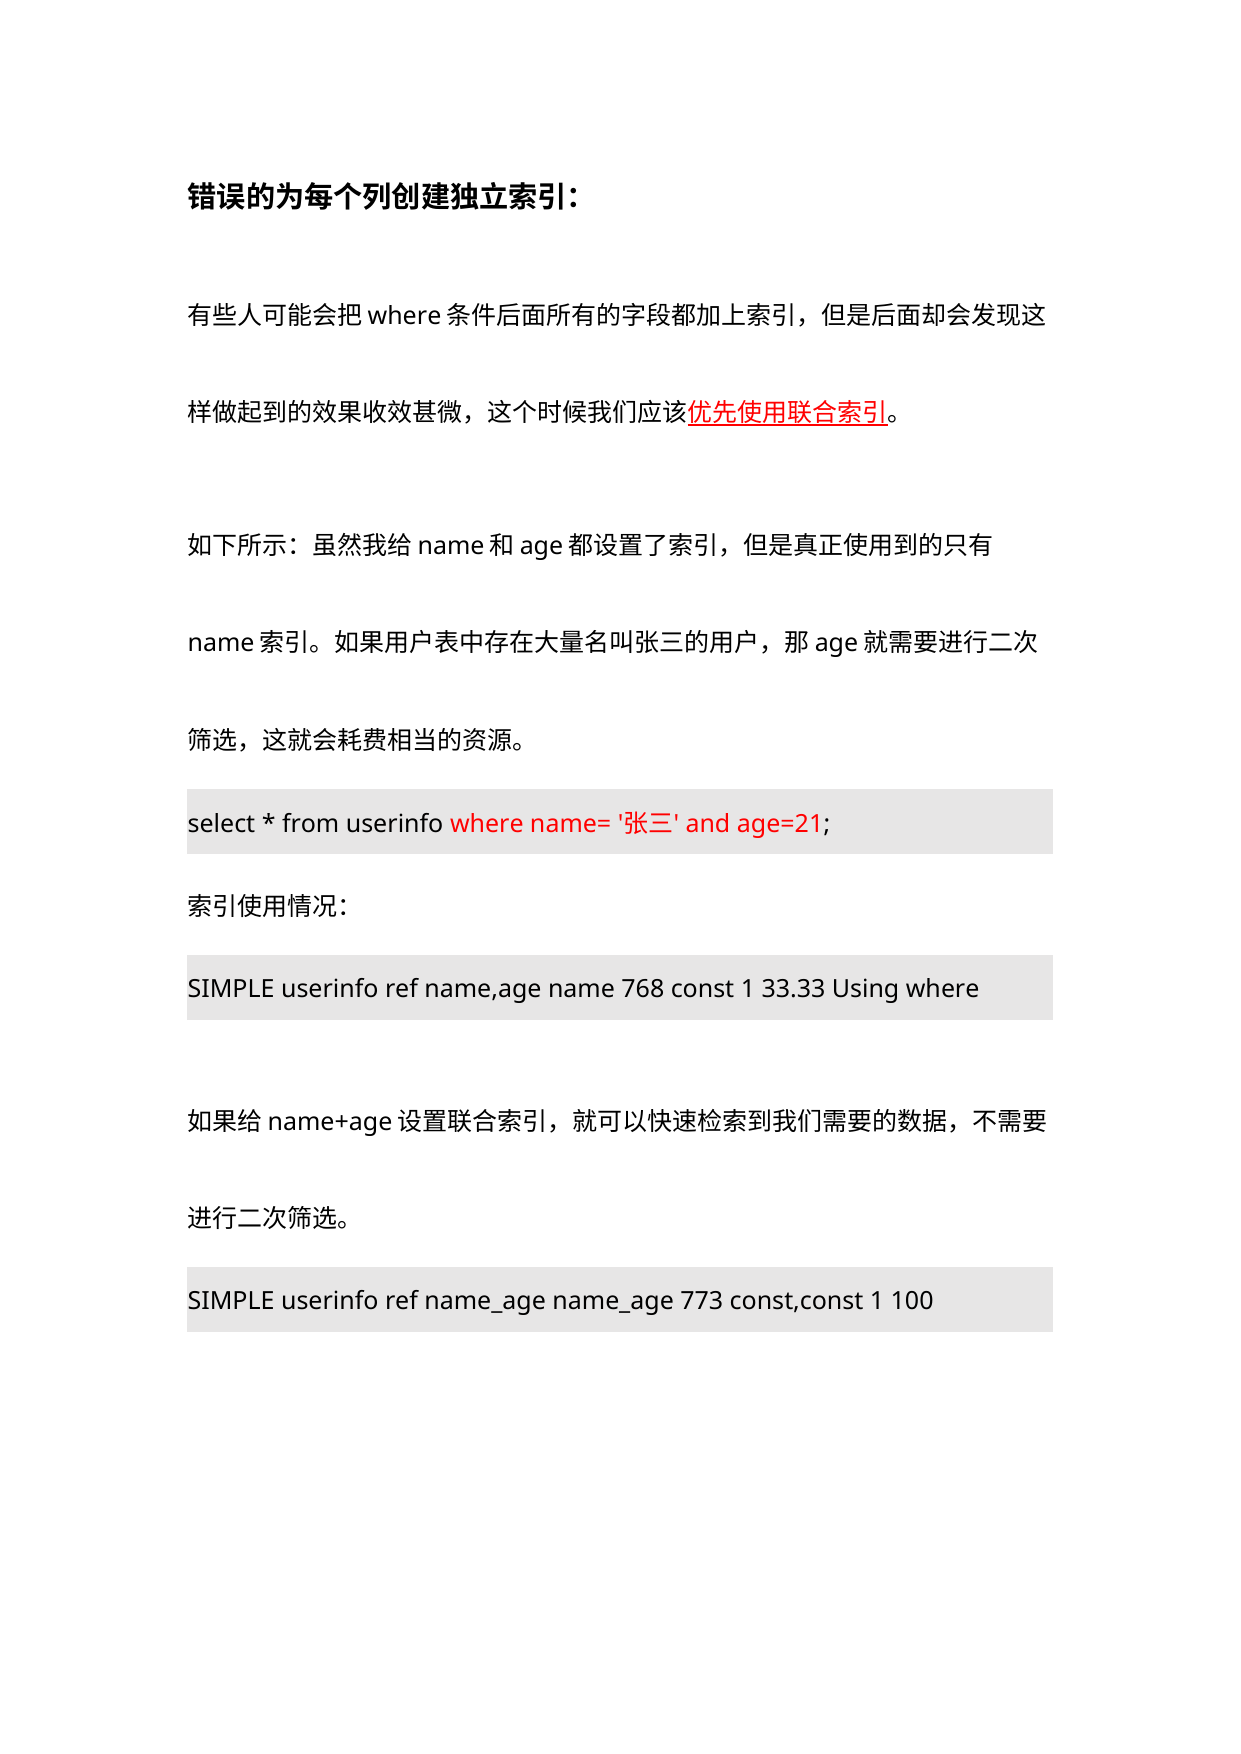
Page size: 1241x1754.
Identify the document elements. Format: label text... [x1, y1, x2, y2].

text 如下所示：虽然我给name和age都设置了索引，但是真正使用到的只有name索引。如果用户表中存在大量名叫张三的用户，那age就需要进行二次筛选，这就会耗费相当的资源。 [187, 511, 1053, 771]
text select * from userinfo where name= '张三' and age=21; [187, 789, 1053, 854]
text 索引使用情况： [187, 872, 1053, 937]
text SIMPLE userinfo ref name_age name_age 773 const,const 1 100 [187, 1267, 1053, 1332]
text 有些人可能会把where条件后面所有的字段都加上索引，但是后面却会发现这样做起到的效果收效甚微，这个时候我们应该优先使用联合索引。 [187, 281, 1053, 443]
text SIMPLE userinfo ref name,age name 768 const 1 33.33 Using where [187, 955, 1053, 1020]
subtitle 错误的为每个列创建独立索引： [187, 162, 1053, 227]
text 如果给name+age设置联合索引，就可以快速检索到我们需要的数据，不需要进行二次筛选。 [187, 1087, 1053, 1249]
